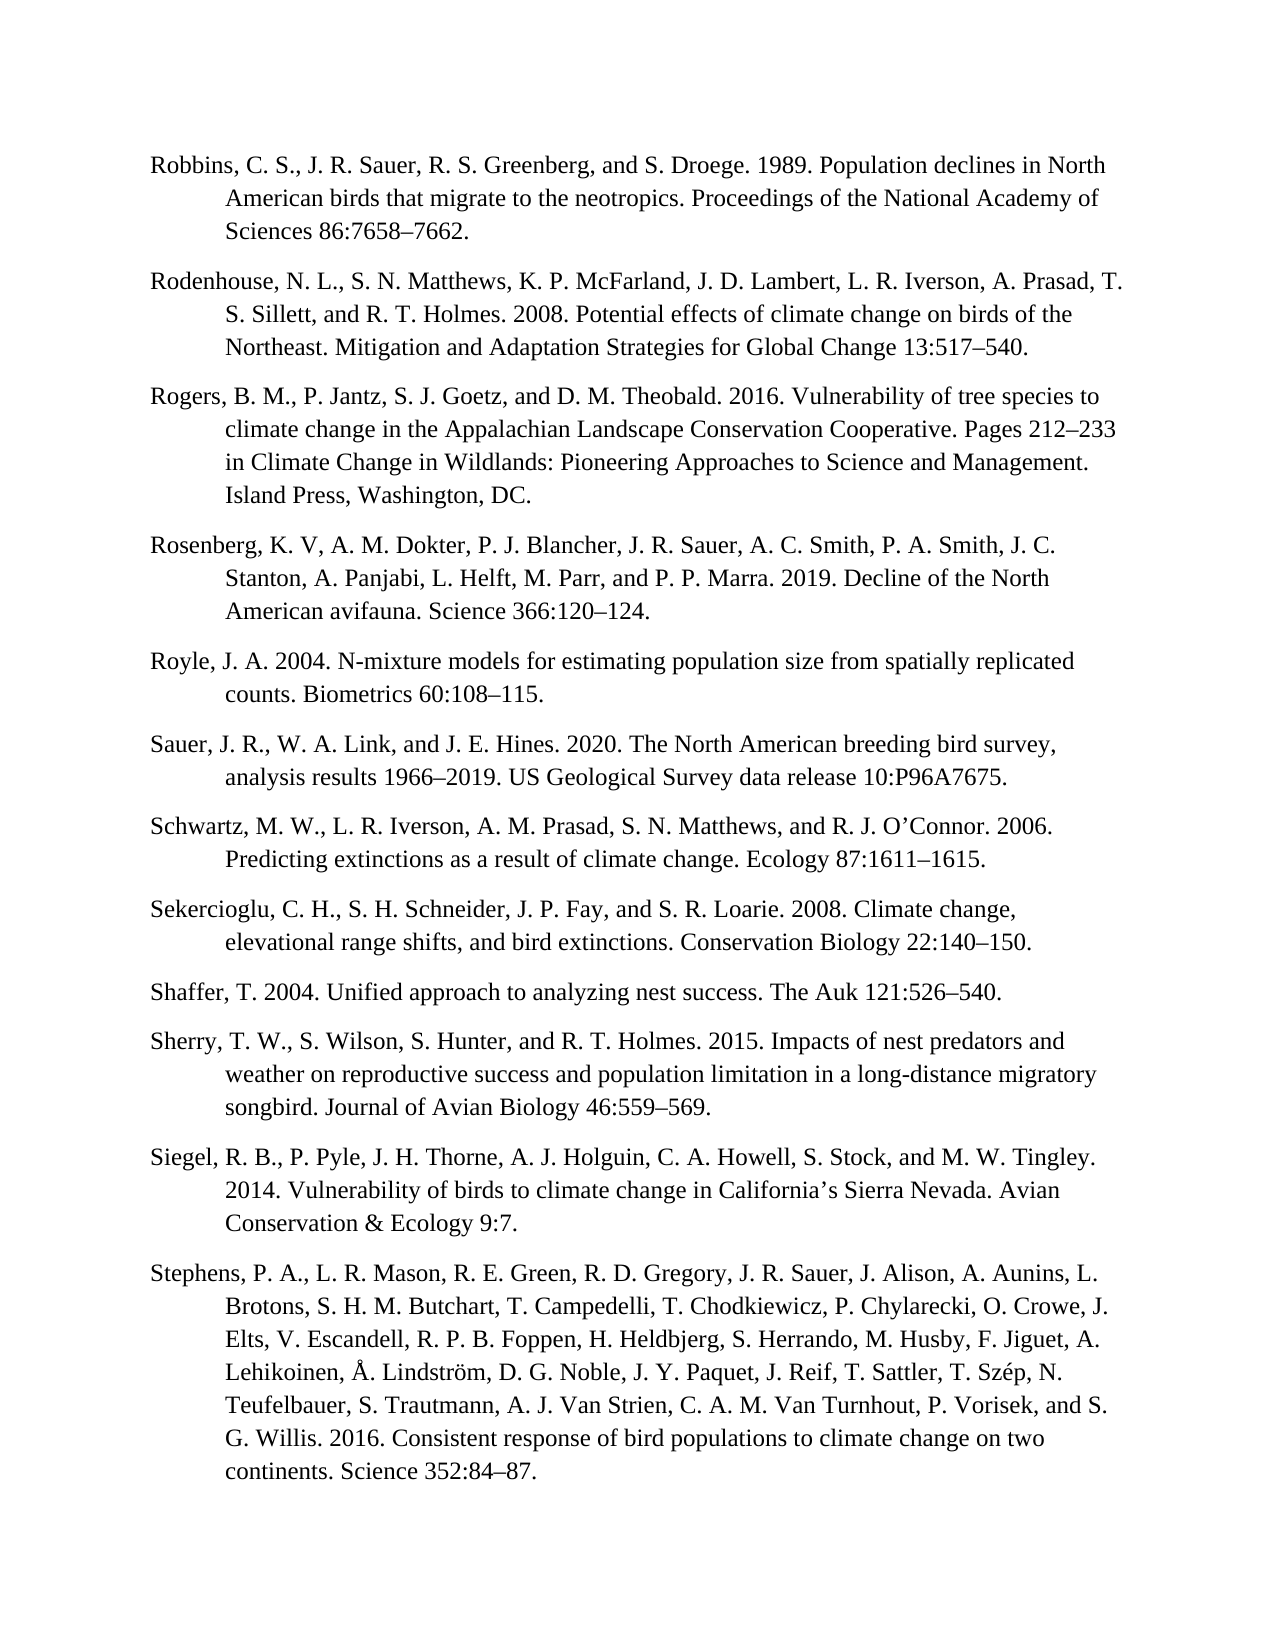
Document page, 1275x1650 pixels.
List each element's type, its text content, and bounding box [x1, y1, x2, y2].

text Robbins, C. S., J. R. Sauer, R. S. Greenberg, and S. Droege. 1989. Population declines in North American birds that migrate to the neotropics. Proceedings of the National Academy of Sciences 86:7658–7662. [150, 150, 1125, 245]
text Sekercioglu, C. H., S. H. Schneider, J. P. Fay, and S. R. Loarie. 2008. Climate change, elevational range shifts, and bird extinctions. Conservation Biology 22:140–150. [150, 894, 1125, 956]
text Siegel, R. B., P. Pyle, J. H. Thorne, A. J. Holguin, C. A. Howell, S. Stock, and M. W. Tingley. 2014. Vulnerability of birds to climate change in California’s Sierra Nevada. Avian Conservation & Ecology 9:7. [150, 1142, 1125, 1237]
text Royle, J. A. 2004. N-mixture models for estimating population size from spatially replicated counts. Biometrics 60:108–115. [150, 646, 1125, 708]
text Rosenberg, K. V, A. M. Dokter, P. J. Blancher, J. R. Sauer, A. C. Smith, P. A. Smith, J. C. Stanton, A. Panjabi, L. Helft, M. Parr, and P. P. Marra. 2019. Decline of the North American avifauna. Science 366:120–124. [150, 530, 1125, 625]
text Stephens, P. A., L. R. Mason, R. E. Green, R. D. Gregory, J. R. Sauer, J. Alison, A. Aunins, L. Brotons, S. H. M. Butchart, T. Campedelli, T. Chodkiewicz, P. Chylarecki, O. Crowe, J. Elts, V. Escandell, R. P. B. Foppen, H. Heldbjerg, S. Herrando, M. Husby, F. Jiguet, A. Lehikoinen, Å. Lindström, D. G. Noble, J. Y. Paquet, J. Reif, T. Sattler, T. Szép, N. Teufelbauer, S. Trautmann, A. J. Van Strien, C. A. M. Van Turnhout, P. Vorisek, and S. G. Willis. 2016. Consistent response of bird populations to climate change on two continents. Science 352:84–87. [150, 1258, 1125, 1485]
text Sauer, J. R., W. A. Link, and J. E. Hines. 2020. The North American breeding bird survey, analysis results 1966–2019. US Geological Survey data release 10:P96A7675. [150, 729, 1125, 790]
text Rodenhouse, N. L., S. N. Matthews, K. P. McFarland, J. D. Lambert, L. R. Iverson, A. Prasad, T. S. Sillett, and R. T. Holmes. 2008. Potential effects of climate change on birds of the Northeast. Mitigation and Adaptation Strategies for Global Change 13:517–540. [150, 266, 1125, 361]
text Sherry, T. W., S. Wilson, S. Hunter, and R. T. Holmes. 2015. Impacts of nest predators and weather on reproductive success and population limitation in a long-distance migratory songbird. Journal of Avian Biology 46:559–569. [150, 1026, 1125, 1121]
text Schwartz, M. W., L. R. Iverson, A. M. Prasad, S. N. Matthews, and R. J. O’Connor. 2006. Predicting extinctions as a result of climate change. Ecology 87:1611–1615. [150, 811, 1125, 873]
text Shaffer, T. 2004. Unified approach to analyzing nest success. The Auk 121:526–540. [150, 977, 1125, 1006]
text Rogers, B. M., P. Jantz, S. J. Goetz, and D. M. Theobald. 2016. Vulnerability of tree species to climate change in the Appalachian Landscape Conservation Cooperative. Pages 212–233 in Climate Change in Wildlands: Pioneering Approaches to Science and Management. Island Press, Washington, DC. [150, 381, 1125, 509]
